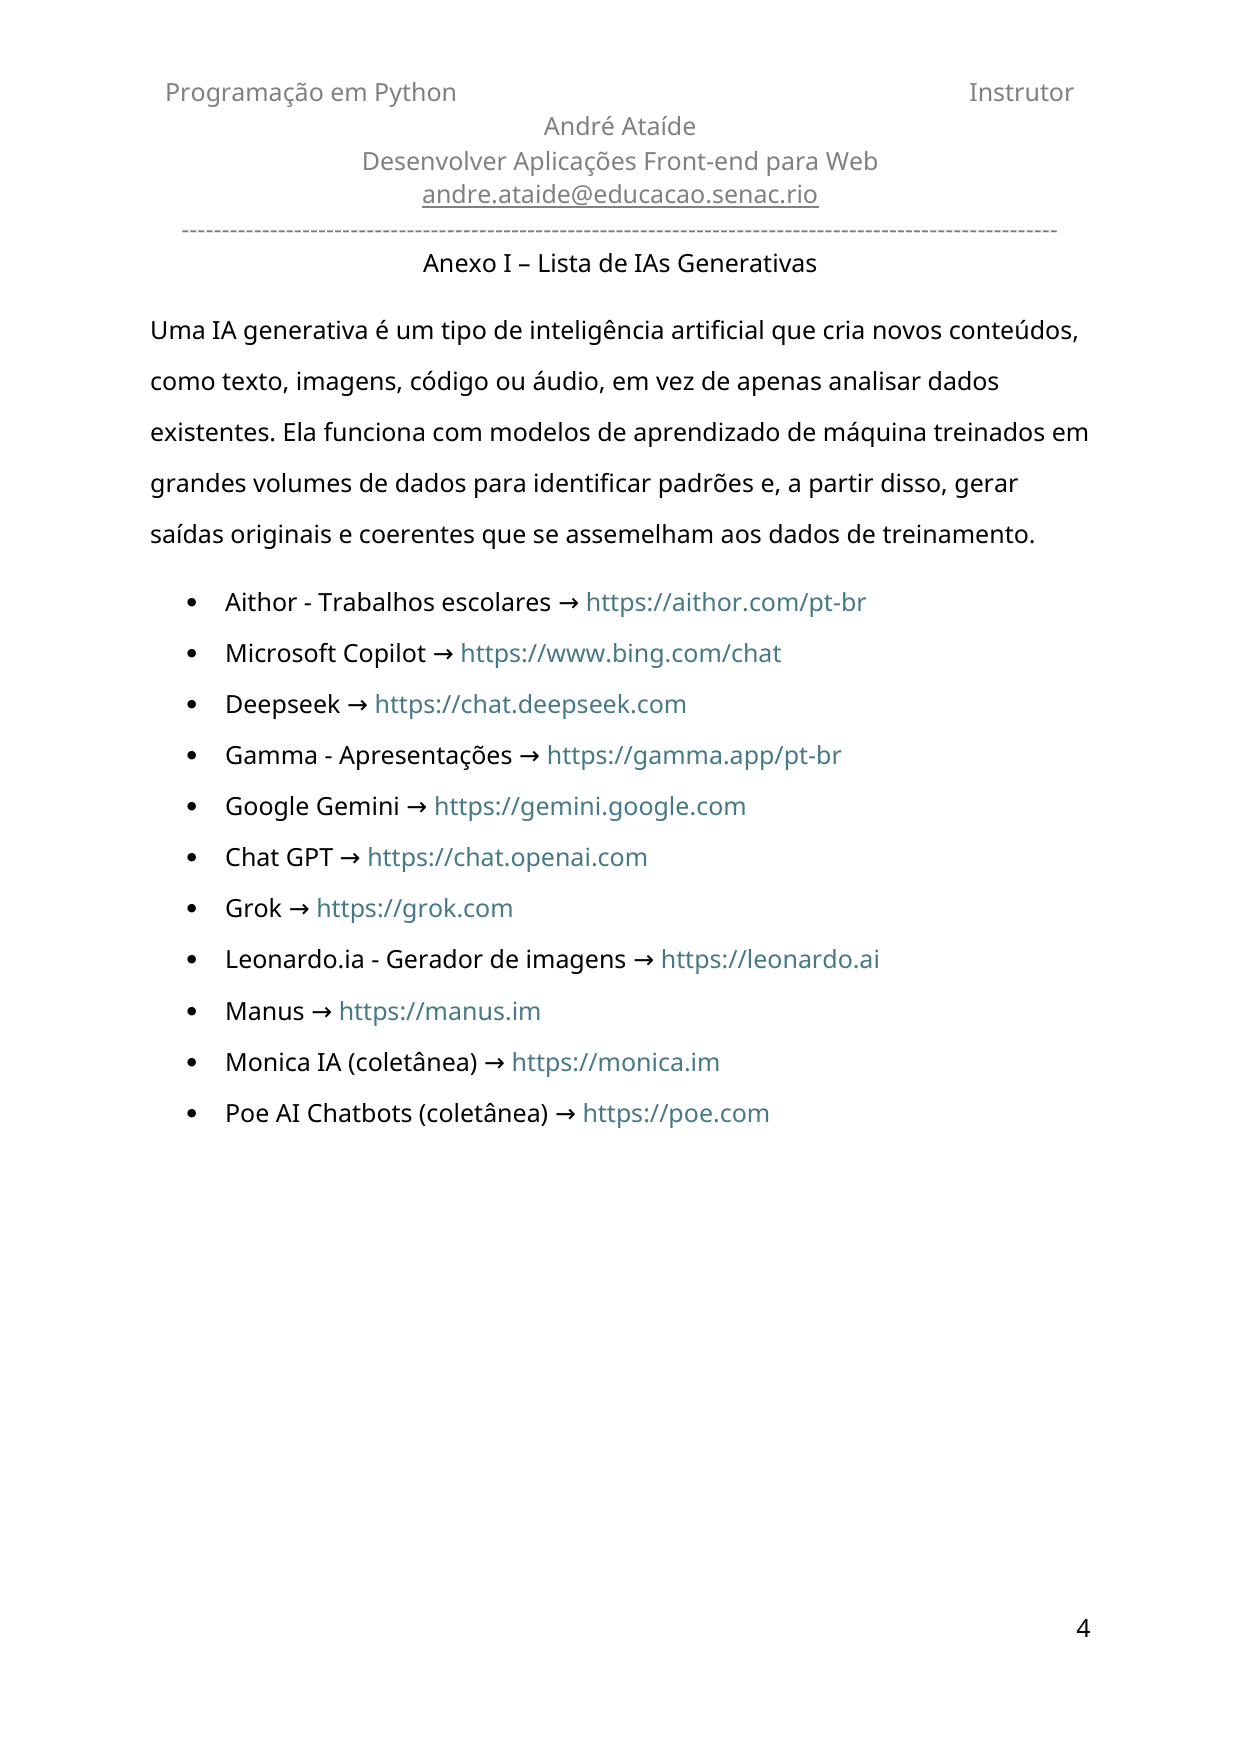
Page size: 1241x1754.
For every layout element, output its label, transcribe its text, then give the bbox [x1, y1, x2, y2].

list Chat GPT → https://chat.openai.com [187, 840, 1090, 874]
list Deepseek → https://chat.deepseek.com [187, 687, 1090, 721]
list Google Gemini → https://gemini.google.com [187, 789, 1090, 823]
list Aithor - Trabalhos escolares → https://aithor.com/pt-br [187, 585, 1090, 619]
list Microsoft Copilot → https://www.bing.com/chat [187, 636, 1090, 670]
text Anexo I – Lista de IAs Generativas [150, 245, 1090, 279]
list Gamma - Apresentações → https://gamma.app/pt-br [187, 738, 1090, 772]
list Poe AI Chatbots (coletânea) → https://poe.com [187, 1095, 1090, 1129]
list Leonardo.ia - Gerador de imagens → https://leonardo.ai [187, 942, 1090, 976]
list Monica IA (coletânea) → https://monica.im [187, 1044, 1090, 1078]
list Manus → https://manus.im [187, 993, 1090, 1027]
text Uma IA generativa é um tipo de inteligência artificial que cria novos conteúdos, como texto, imagens, código ou áudio, em vez de apenas analisar dados existentes. Ela funciona com modelos de aprendizado de máquina treinados em grandes volumes de dados para identificar padrões e, a partir disso, gerar saídas originais e coerentes que se assemelham aos dados de treinamento. [150, 313, 1090, 551]
list Grok → https://grok.com [187, 891, 1090, 925]
